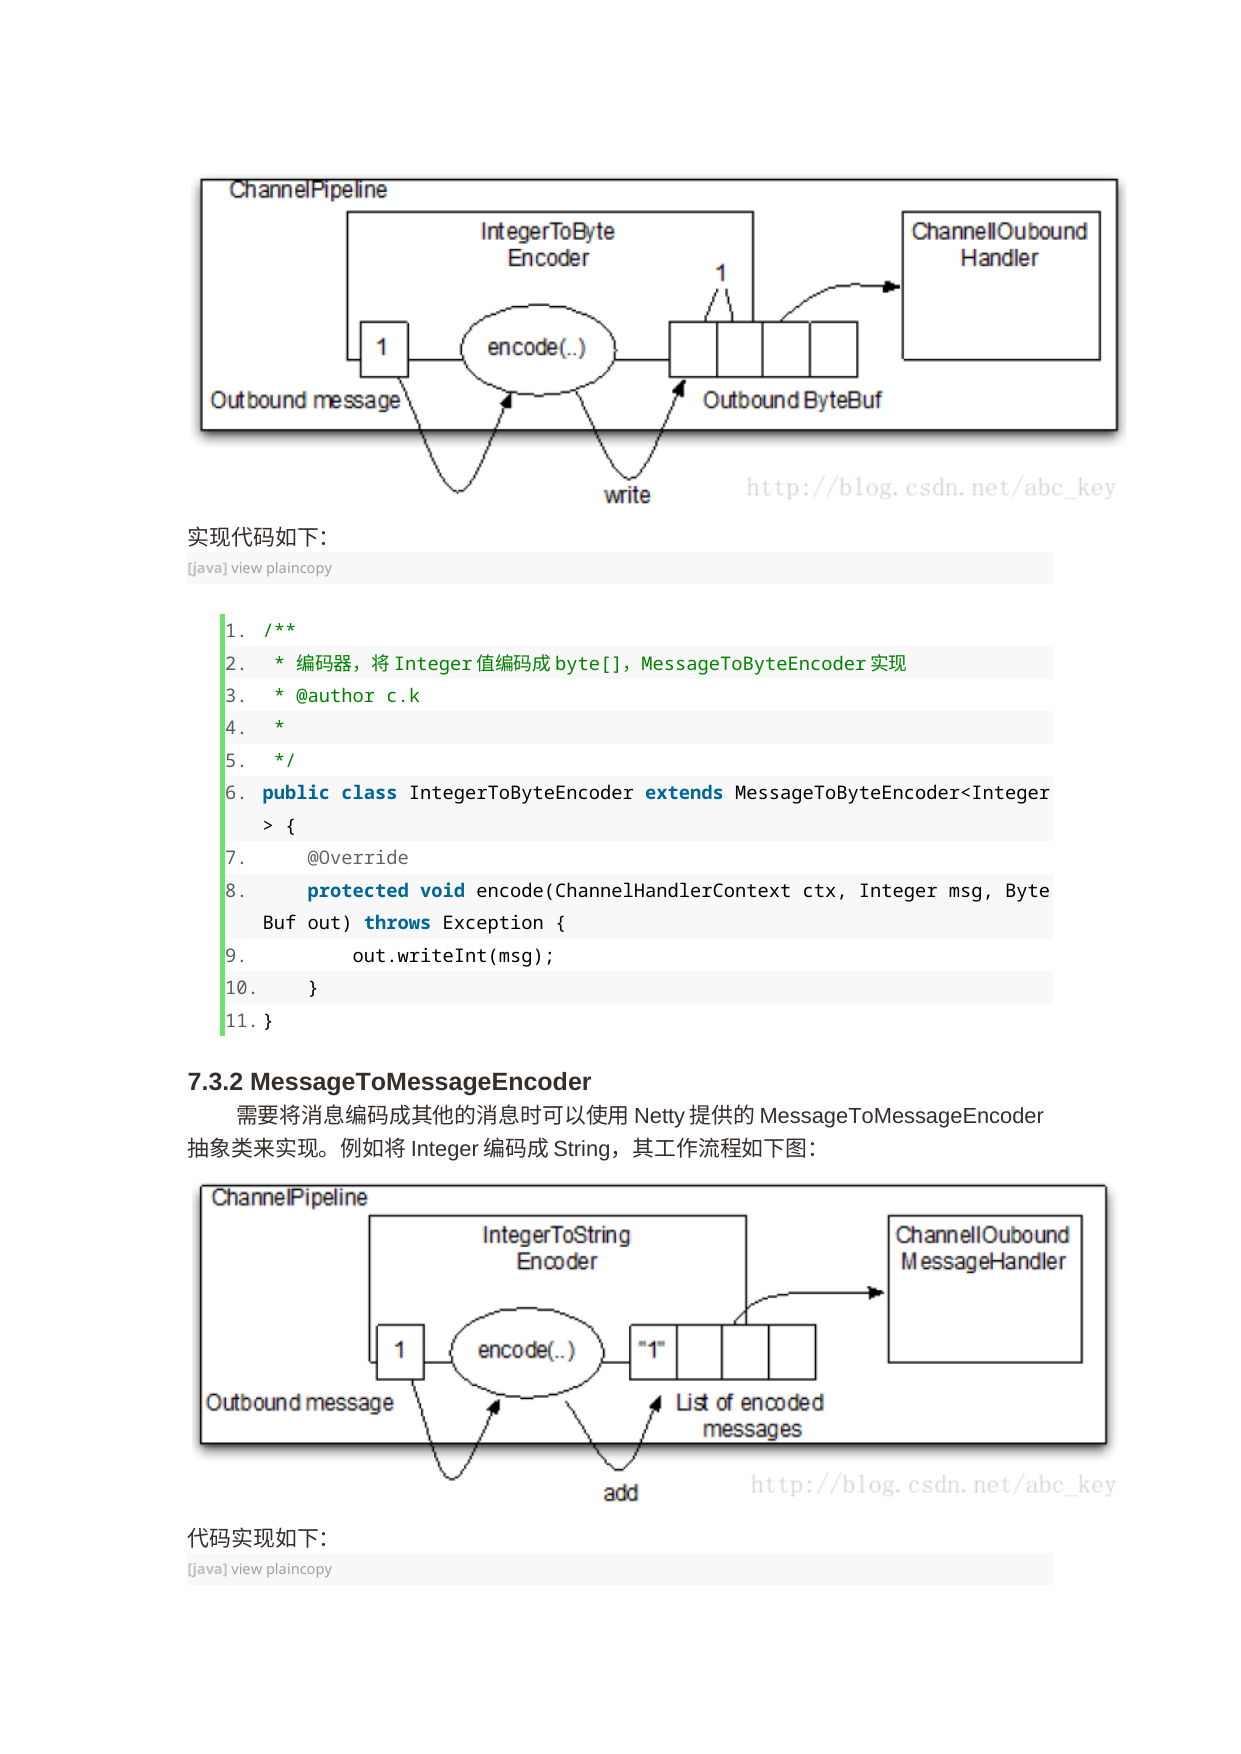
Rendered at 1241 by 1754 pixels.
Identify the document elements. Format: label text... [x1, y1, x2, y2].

text 代码实现如下： [187, 1520, 1053, 1553]
list * @author c.k [225, 679, 1053, 711]
text [java] view plaincopy [187, 1553, 1053, 1585]
picture [187, 1172, 1133, 1511]
list */ [225, 744, 1053, 776]
text 需要将消息编码成其他的消息时可以使用Netty提供的MessageToMessageEncoder抽象类来实现。例如将Integer编码成String，其工作流程如下图： [187, 1098, 1053, 1163]
list out.writeInt(msg); [225, 939, 1053, 971]
text 7.3.2 MessageToMessageEncoder [187, 1065, 1053, 1098]
list } [225, 1004, 1053, 1036]
list * 编码器，将Integer值编码成byte[]，MessageToByteEncoder实现 [225, 646, 1053, 679]
list } [225, 971, 1053, 1004]
text [java] view plaincopy [187, 552, 1053, 584]
list * [225, 711, 1053, 744]
list /** [225, 614, 1053, 646]
list protected void encode(ChannelHandlerContext ctx, Integer msg, ByteBuf out) throws Exception { [225, 874, 1053, 939]
text 实现代码如下： [187, 519, 1053, 552]
picture [187, 167, 1133, 514]
list public class IntegerToByteEncoder extends MessageToByteEncoder<Integer> { [225, 776, 1053, 841]
list @Override [225, 841, 1053, 874]
